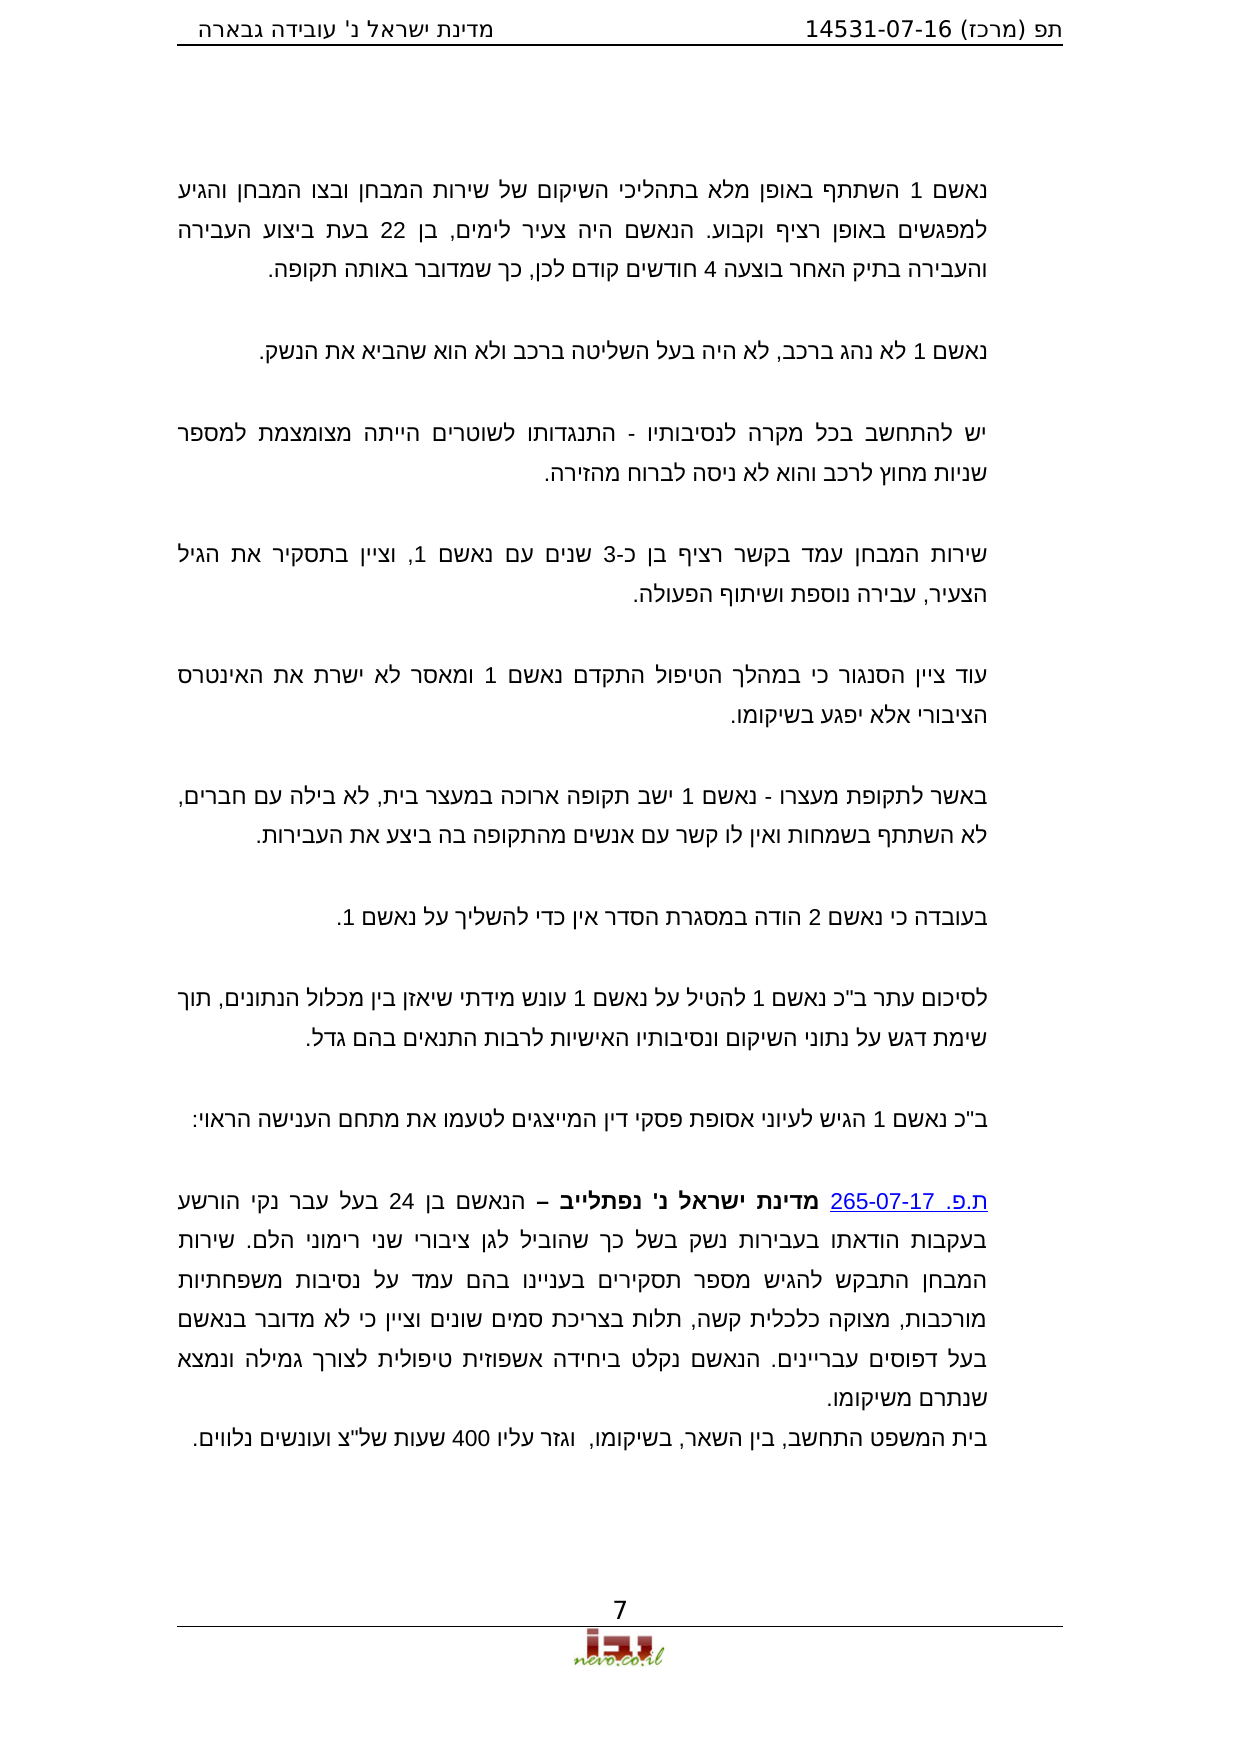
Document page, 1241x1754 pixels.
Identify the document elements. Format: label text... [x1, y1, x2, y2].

text בית המשפט התחשב, בין השאר, בשיקומו, וגזר עליו 400 שעות של"צ ועונשים נלווים. [177, 1425, 988, 1451]
text שירות המבחן עמד בקשר רציף בן כ-3 שנים עם נאשם 1, וציין בתסקיר את הגיל הצעיר, עבירה נוספת ושיתוף הפעולה. [177, 541, 988, 607]
text נאשם 1 לא נהג ברכב, לא היה בעל השליטה ברכב ולא הוא שהביא את הנשק. [177, 338, 988, 364]
picture [574, 1628, 666, 1667]
text בעובדה כי נאשם 2 הודה במסגרת הסדר אין כדי להשליך על נאשם 1. [177, 904, 988, 930]
text יש להתחשב בכל מקרה לנסיבותיו - התנגדותו לשוטרים הייתה מצומצמת למספר שניות מחוץ לרכב והוא לא ניסה לברוח מהזירה. [177, 420, 988, 486]
text נאשם 1 השתתף באופן מלא בתהליכי השיקום של שירות המבחן ובצו המבחן והגיע למפגשים באופן רציף וקבוע. הנאשם היה צעיר לימים, בן 22 בעת ביצוע העבירה והעבירה בתיק האחר בוצעה 4 חודשים קודם לכן, כך שמדובר באותה תקופה. [177, 177, 988, 282]
text לסיכום עתר ב"כ נאשם 1 להטיל על נאשם 1 עונש מידתי שיאזן בין מכלול הנתונים, תוך שימת דגש על נתוני השיקום ונסיבותיו האישיות לרבות התנאים בהם גדל. [177, 985, 988, 1051]
text באשר לתקופת מעצרו - נאשם 1 ישב תקופה ארוכה במעצר בית, לא בילה עם חברים, לא השתתף בשמחות ואין לו קשר עם אנשים מהתקופה בה ביצע את העבירות. [177, 783, 988, 849]
text ב"כ נאשם 1 הגיש לעיוני אסופת פסקי דין המייצגים לטעמו את מתחם הענישה הראוי: [177, 1106, 988, 1133]
text ת.פ. 265-07-17 מדינת ישראל נ' נפתלייב – הנאשם בן 24 בעל עבר נקי הורשע בעקבות הודאתו בעבירות נשק בשל כך שהוביל לגן ציבורי שני רימוני הלם. שירות המבחן התבקש להגיש מספר תסקירים בעניינו בהם עמד על נסיבות משפחתיות מורכבות, מצוקה כלכלית קשה, תלות בצריכת סמים שונים וציין כי לא מדובר בנאשם בעל דפוסים עבריינים. הנאשם נקלט ביחידה אשפוזית טיפולית לצורך גמילה ונמצא שנתרם משיקומו. [177, 1188, 988, 1412]
text עוד ציין הסנגור כי במהלך הטיפול התקדם נאשם 1 ומאסר לא ישרת את האינטרס הציבורי אלא יפגע בשיקומו. [177, 662, 988, 728]
